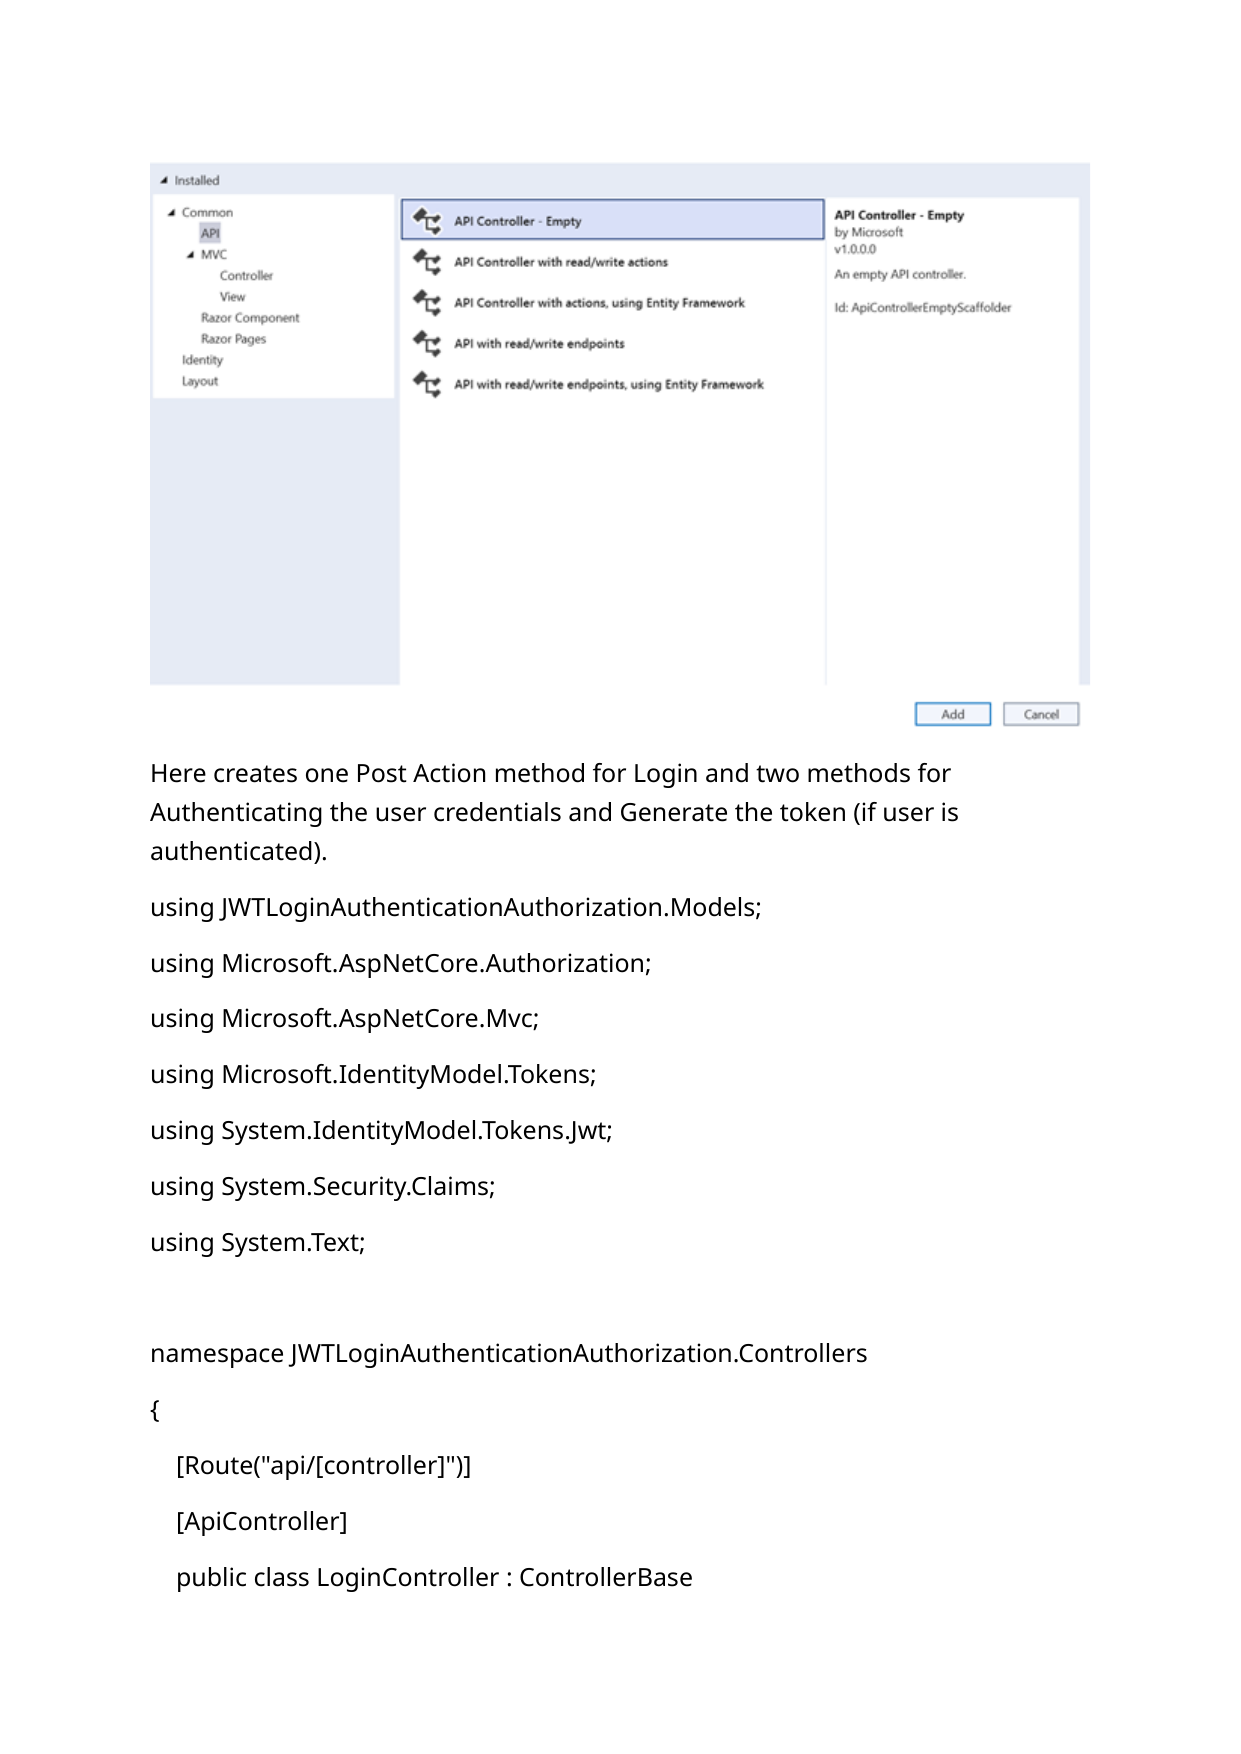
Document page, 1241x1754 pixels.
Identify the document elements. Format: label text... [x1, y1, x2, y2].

text using System.Text; [150, 1224, 1090, 1258]
text { [150, 1392, 1090, 1426]
picture [150, 150, 1091, 734]
text namespace JWTLoginAuthenticationAuthorization.Controllers [150, 1336, 1090, 1370]
text using Microsoft.AspNetCore.Authorization; [150, 945, 1090, 979]
text Here creates one Post Action method for Login and two methods for Authenticating the user credentials and Generate the token (if user is authenticated). [150, 755, 1090, 868]
text using System.Security.Claims; [150, 1168, 1090, 1203]
text using Microsoft.AspNetCore.Mvc; [150, 1001, 1090, 1035]
text using Microsoft.IdentityModel.Tokens; [150, 1057, 1090, 1091]
text using JWTLoginAuthenticationAuthorization.Models; [150, 889, 1090, 923]
text [Route("api/[controller]")] [150, 1448, 1090, 1482]
text [ApiController] [150, 1503, 1090, 1538]
text public class LoginController : ControllerBase [150, 1559, 1090, 1593]
text using System.IdentityModel.Tokens.Jwt; [150, 1113, 1090, 1147]
